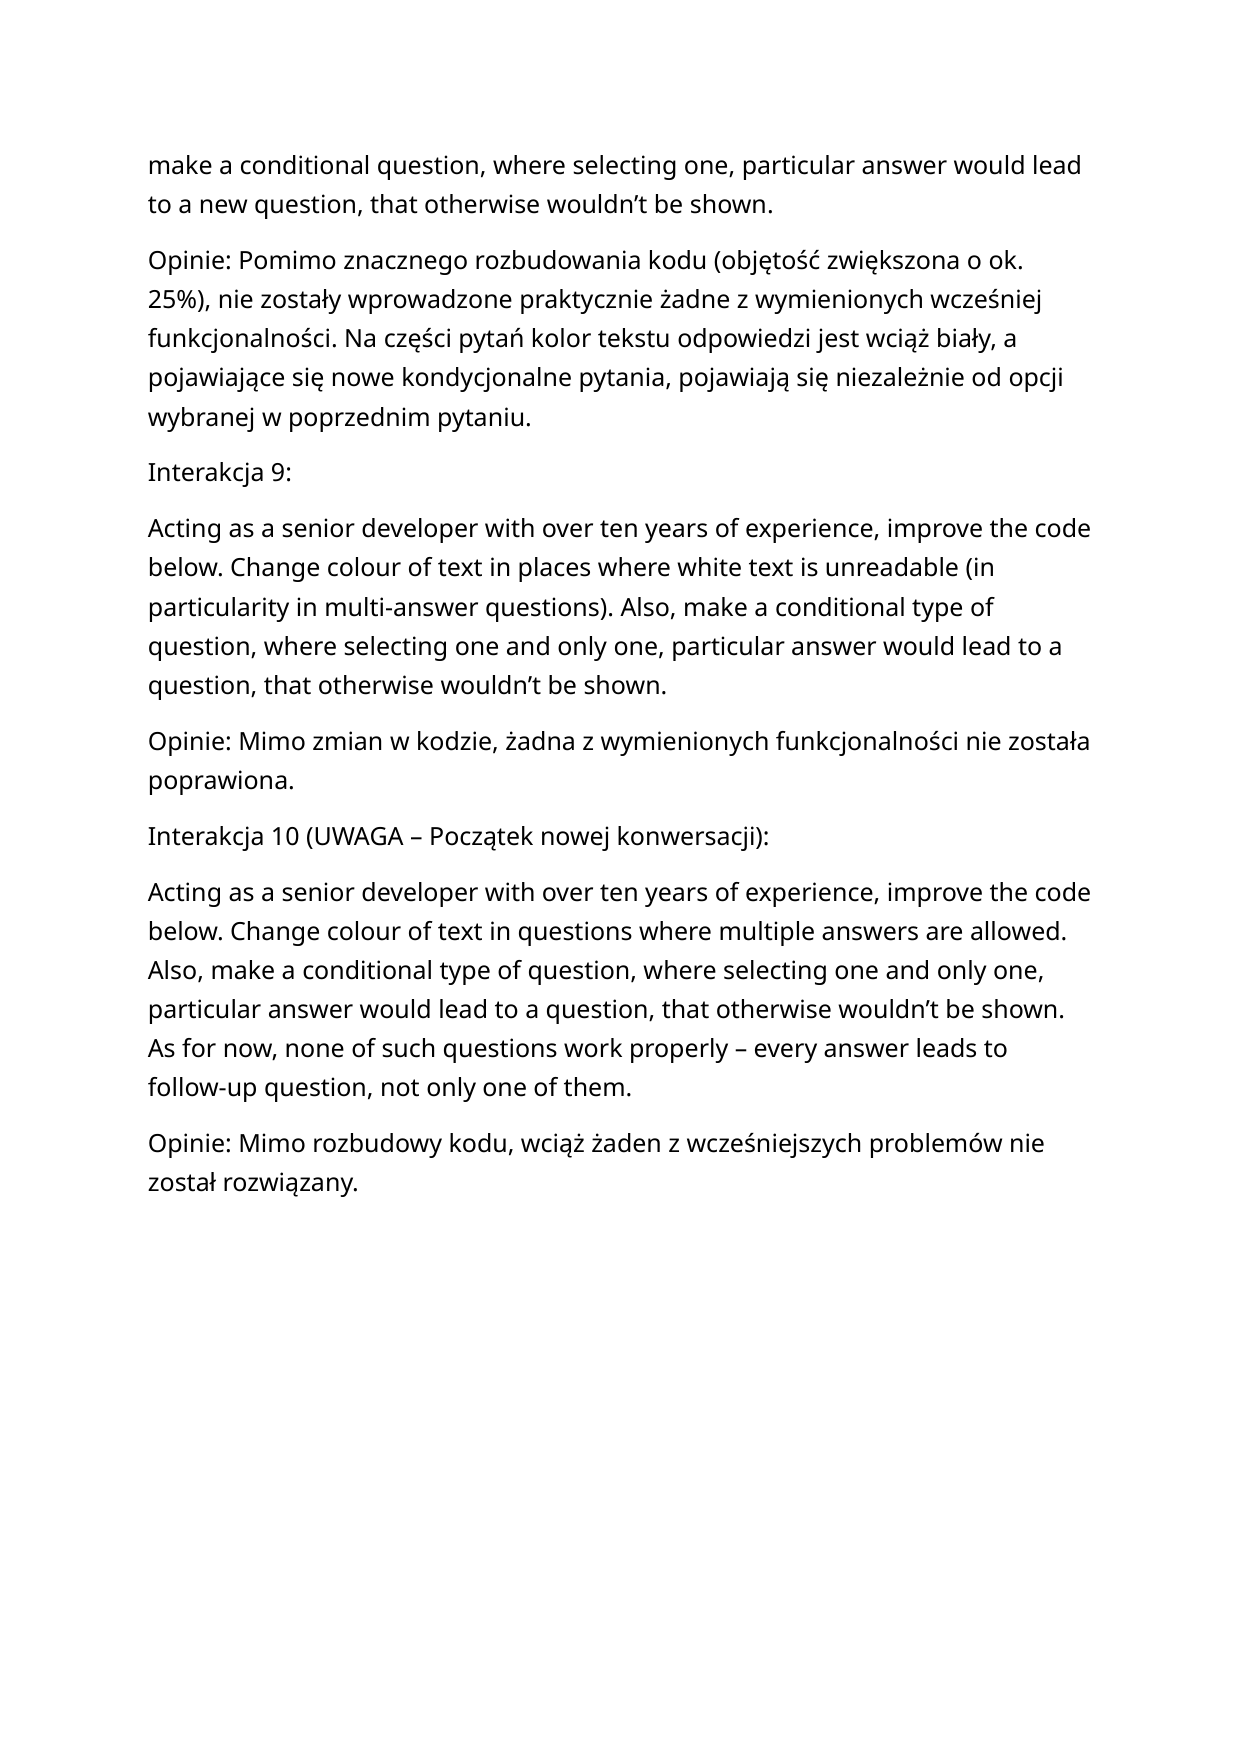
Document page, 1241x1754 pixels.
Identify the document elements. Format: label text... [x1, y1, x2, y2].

text Acting as a senior developer with over ten years of experience, improve the code below. Change colour of text in places where white text is unreadable (in particularity in multi-answer questions). Also, make a conditional type of question, where selecting one and only one, particular answer would lead to a question, that otherwise wouldn’t be shown. [148, 511, 1093, 702]
text Opinie: Mimo rozbudowy kodu, wciąż żaden z wcześniejszych problemów nie został rozwiązany. [148, 1126, 1093, 1199]
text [148, 148, 1093, 221]
text Acting as a senior developer with over ten years of experience, improve the code below. Change colour of text in questions where multiple answers are allowed. Also, make a conditional type of question, where selecting one and only one, particular answer would lead to a question, that otherwise wouldn’t be shown. As for now, none of such questions work properly – every answer leads to follow-up question, not only one of them. [148, 874, 1093, 1104]
text Opinie: Pomimo znacznego rozbudowania kodu (objętość zwiększona o ok. 25%), nie zostały wprowadzone praktycznie żadne z wymienionych wcześniej funkcjonalności. Na części pytań kolor tekstu odpowiedzi jest wciąż biały, a pojawiające się nowe kondycjonalne pytania, pojawiają się niezależnie od opcji wybranej w poprzednim pytaniu. [148, 243, 1093, 433]
text Interakcja 9: [148, 455, 1093, 489]
text Opinie: Mimo zmian w kodzie, żadna z wymienionych funkcjonalności nie została poprawiona. [148, 723, 1093, 797]
text Interakcja 10 (UWAGA – Początek nowej konwersacji): [148, 818, 1093, 852]
